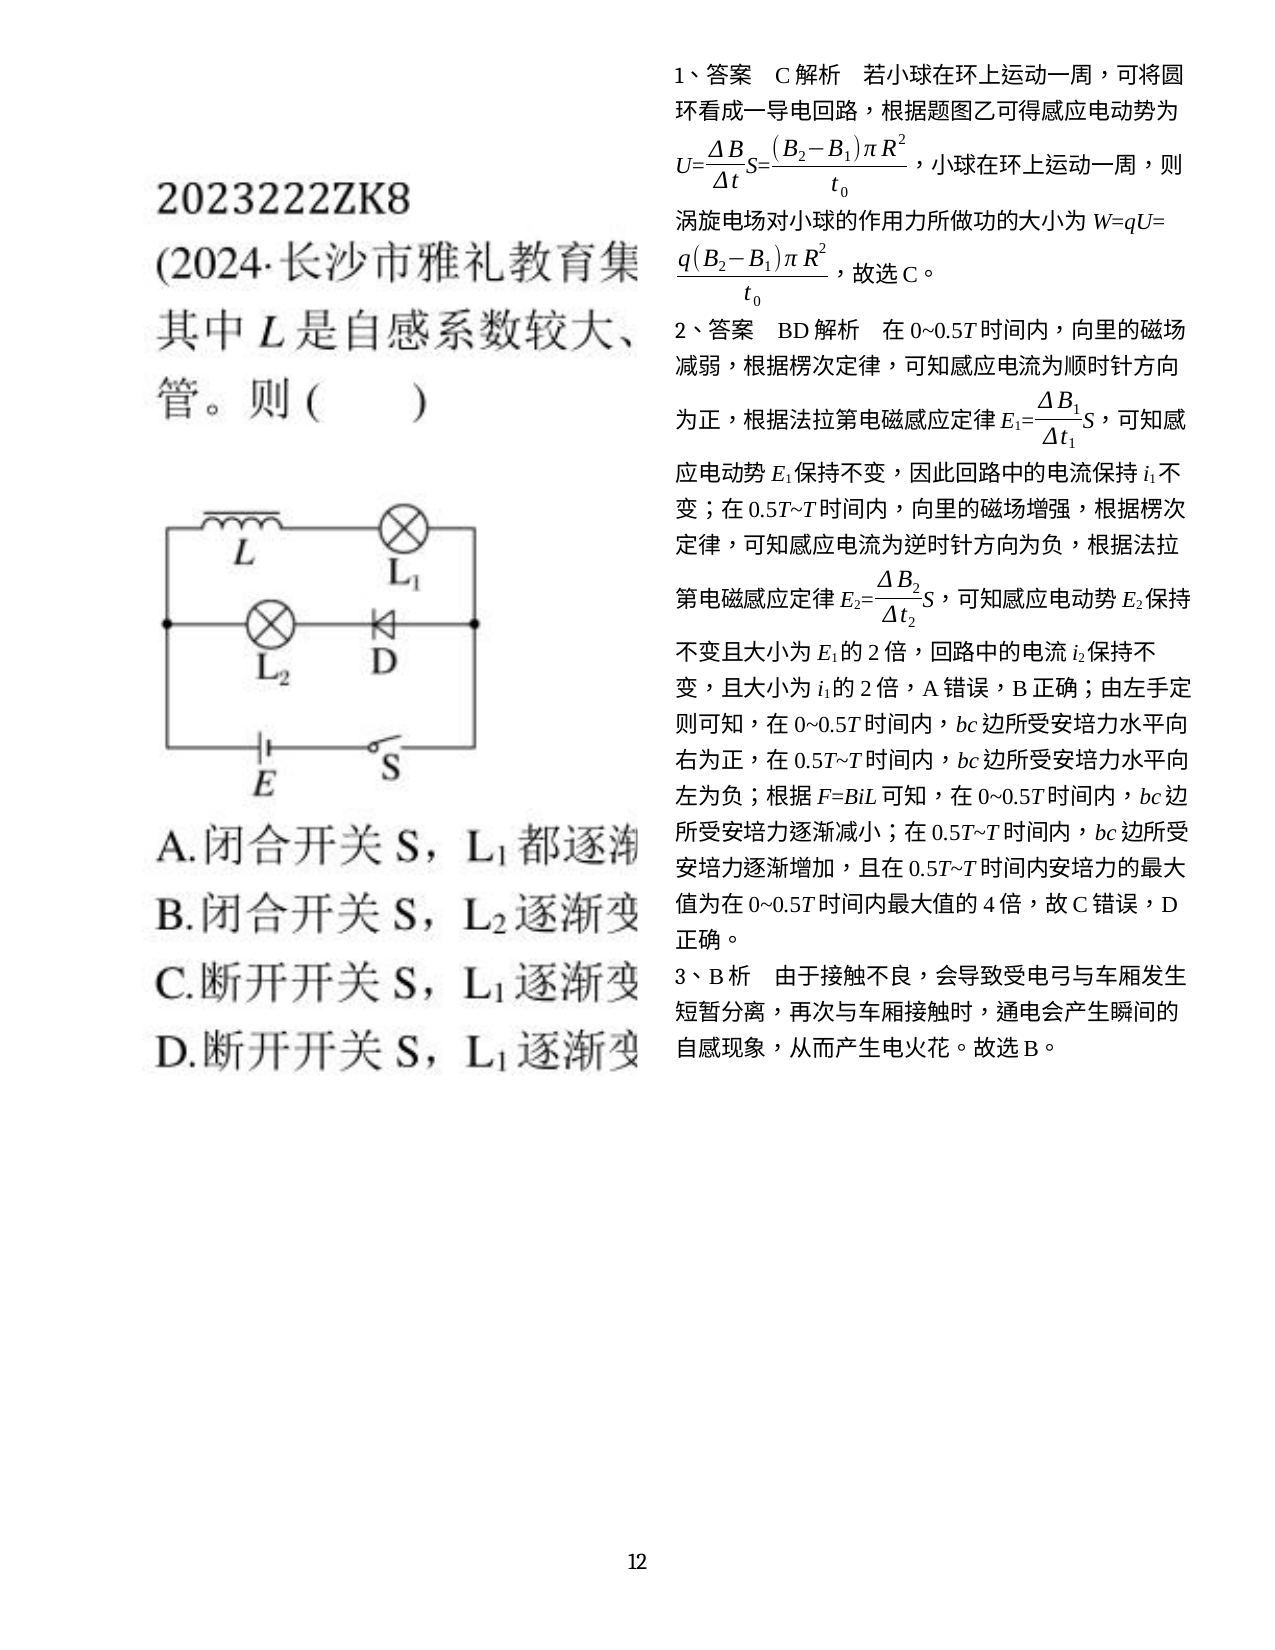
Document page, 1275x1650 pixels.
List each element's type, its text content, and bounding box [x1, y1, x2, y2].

picture [93, 59, 638, 1539]
text 3、B析 由于接触不良，会导致受电弓与车厢发生短暂分离，再次与车厢接触时，通电会产生瞬间的自感现象，从而产生电火花。故选B。 [675, 959, 1200, 1063]
text 1、答案 C解析 若小球在环上运动一周，可将圆环看成一导电回路，根据题图乙可得感应电动势为U=S=，小球在环上运动一周，则涡旋电场对小球的作用力所做功的大小为W=qU=，故选C。 [675, 59, 1200, 310]
text 2、答案 BD解析 在0~0.5T时间内，向里的磁场减弱，根据楞次定律，可知感应电流为顺时针方向为正，根据法拉第电磁感应定律E1=S，可知感应电动势E1保持不变，因此回路中的电流保持i1不变；在0.5T~T时间内，向里的磁场增强，根据楞次定律，可知感应电流为逆时针方向为负，根据法拉第电磁感应定律E2=S，可知感应电动势E2保持不变且大小为E1的2倍，回路中的电流i2保持不变，且大小为i1的2倍，A错误，B正确；由左手定则可知，在0~0.5T时间内，bc边所受安培力水平向右为正，在0.5T~T时间内，bc边所受安培力水平向左为负；根据F=BiL可知，在0~0.5T时间内，bc边所受安培力逐渐减小；在0.5T~T时间内，bc边所受安培力逐渐增加，且在0.5T~T时间内安培力的最大值为在0~0.5T时间内最大值的4倍，故C错误，D正确。 [675, 314, 1200, 955]
